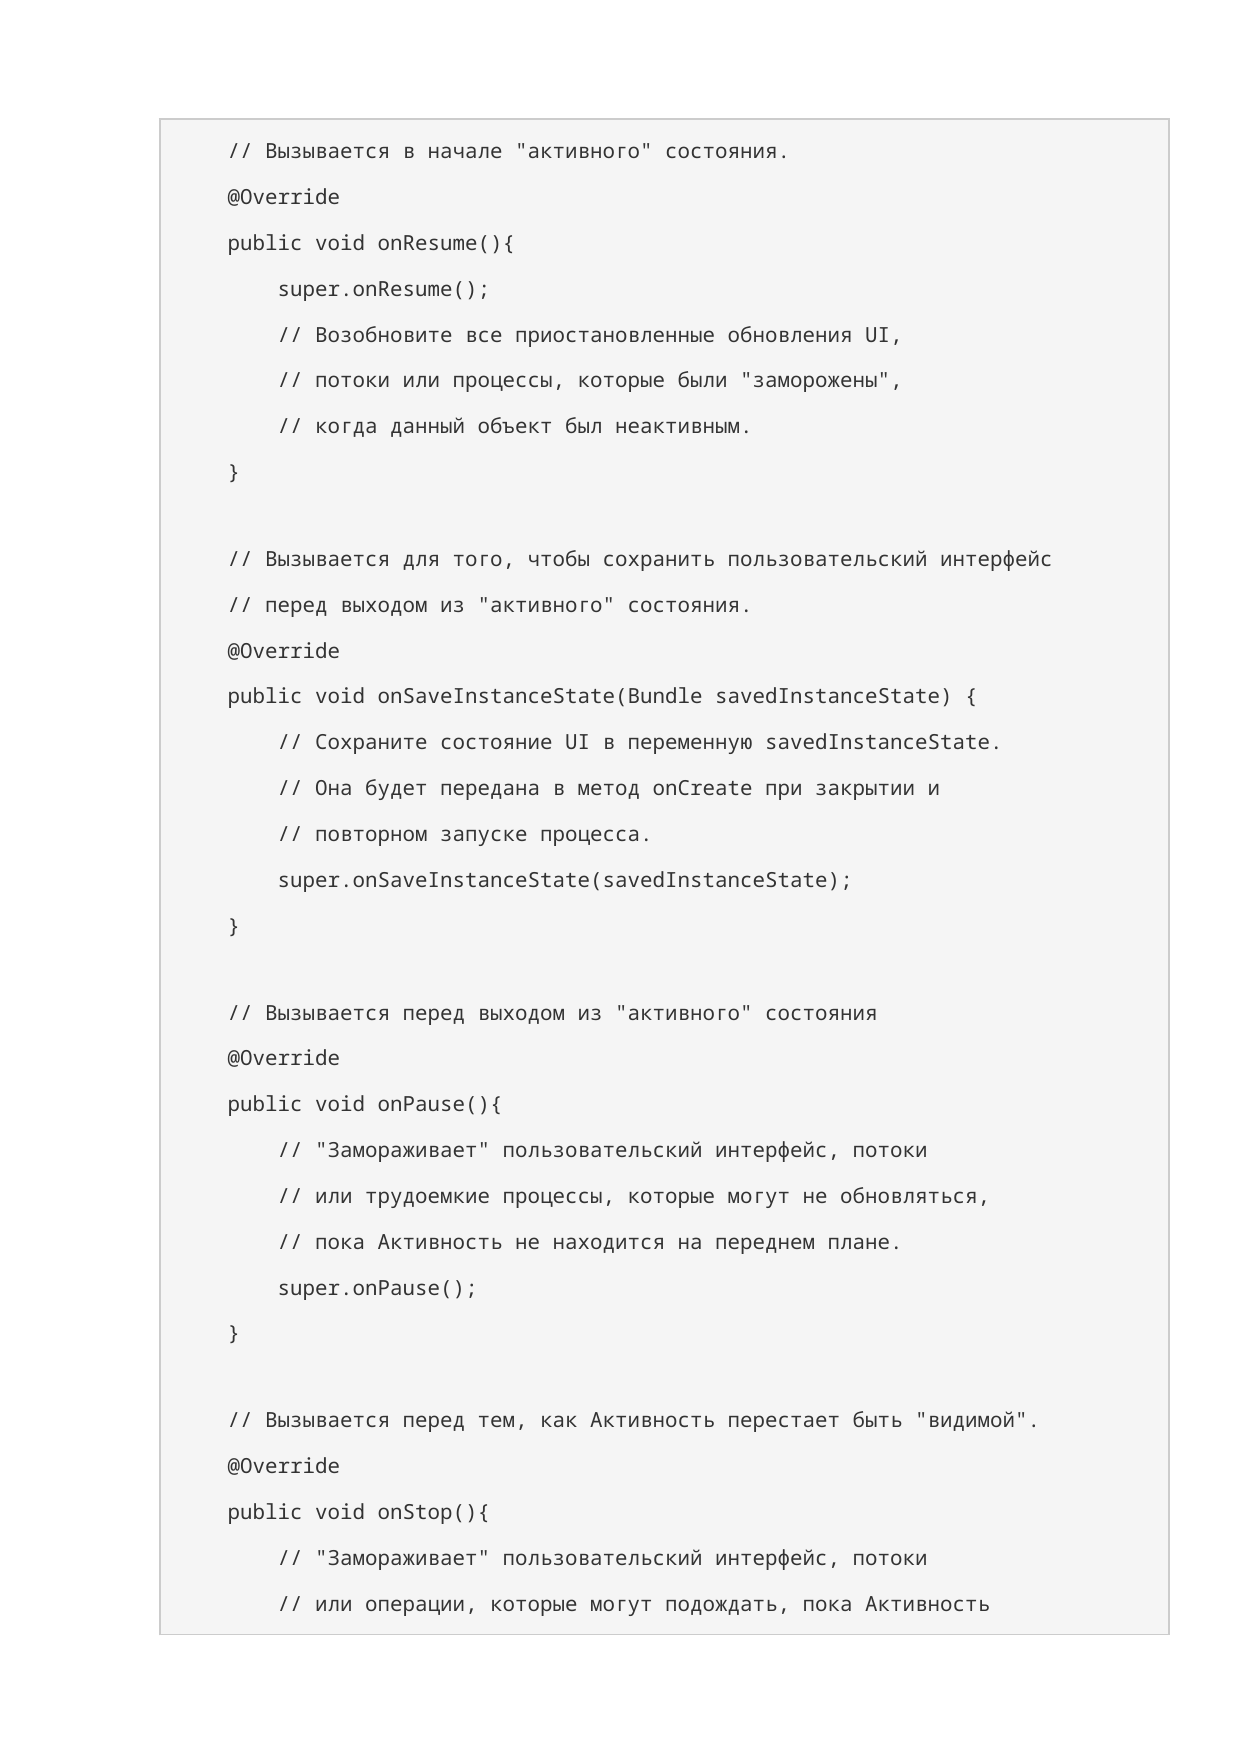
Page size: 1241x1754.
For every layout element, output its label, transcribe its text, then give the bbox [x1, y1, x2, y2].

text @Override [161, 1025, 1168, 1071]
text // пока Активность не находится на переднем плане. [161, 1208, 1168, 1254]
text // потоки или процессы, которые были "заморожены", [161, 347, 1168, 393]
text public void onResume(){ [161, 210, 1168, 256]
text } [161, 1300, 1168, 1346]
text // повторном запуске процесса. [161, 801, 1168, 847]
text public void onStop(){ [161, 1479, 1168, 1524]
text // Она будет передана в метод onCreate при закрытии и [161, 755, 1168, 801]
text super.onPause(); [161, 1254, 1168, 1300]
text // или операции, которые могут подождать, пока Активность [161, 1570, 1168, 1634]
text super.onSaveInstanceState(savedInstanceState); [161, 847, 1168, 892]
text // "Замораживает" пользовательский интерфейс, потоки [161, 1117, 1168, 1163]
text // Вызывается для того, чтобы сохранить пользовательский интерфейс [161, 526, 1168, 572]
text public void onPause(){ [161, 1071, 1168, 1117]
text @Override [161, 164, 1168, 210]
text super.onResume(); [161, 256, 1168, 301]
text @Override [161, 1433, 1168, 1479]
text // или трудоемкие процессы, которые могут не обновляться, [161, 1163, 1168, 1208]
text // "Замораживает" пользовательский интерфейс, потоки [161, 1524, 1168, 1570]
text // Возобновите все приостановленные обновления UI, [161, 301, 1168, 347]
text } [161, 892, 1168, 938]
text // Вызывается перед выходом из "активного" состояния [161, 979, 1168, 1025]
text public void onSaveInstanceState(Bundle savedInstanceState) { [161, 663, 1168, 709]
text @Override [161, 617, 1168, 663]
text // перед выходом из "активного" состояния. [161, 572, 1168, 617]
text // Вызывается перед тем, как Активность перестает быть "видимой". [161, 1387, 1168, 1433]
text // когда данный объект был неактивным. [161, 393, 1168, 439]
text } [161, 439, 1168, 485]
text // Сохраните состояние UI в переменную savedInstanceState. [161, 709, 1168, 755]
text // Вызывается в начале "активного" состояния. [161, 120, 1168, 164]
